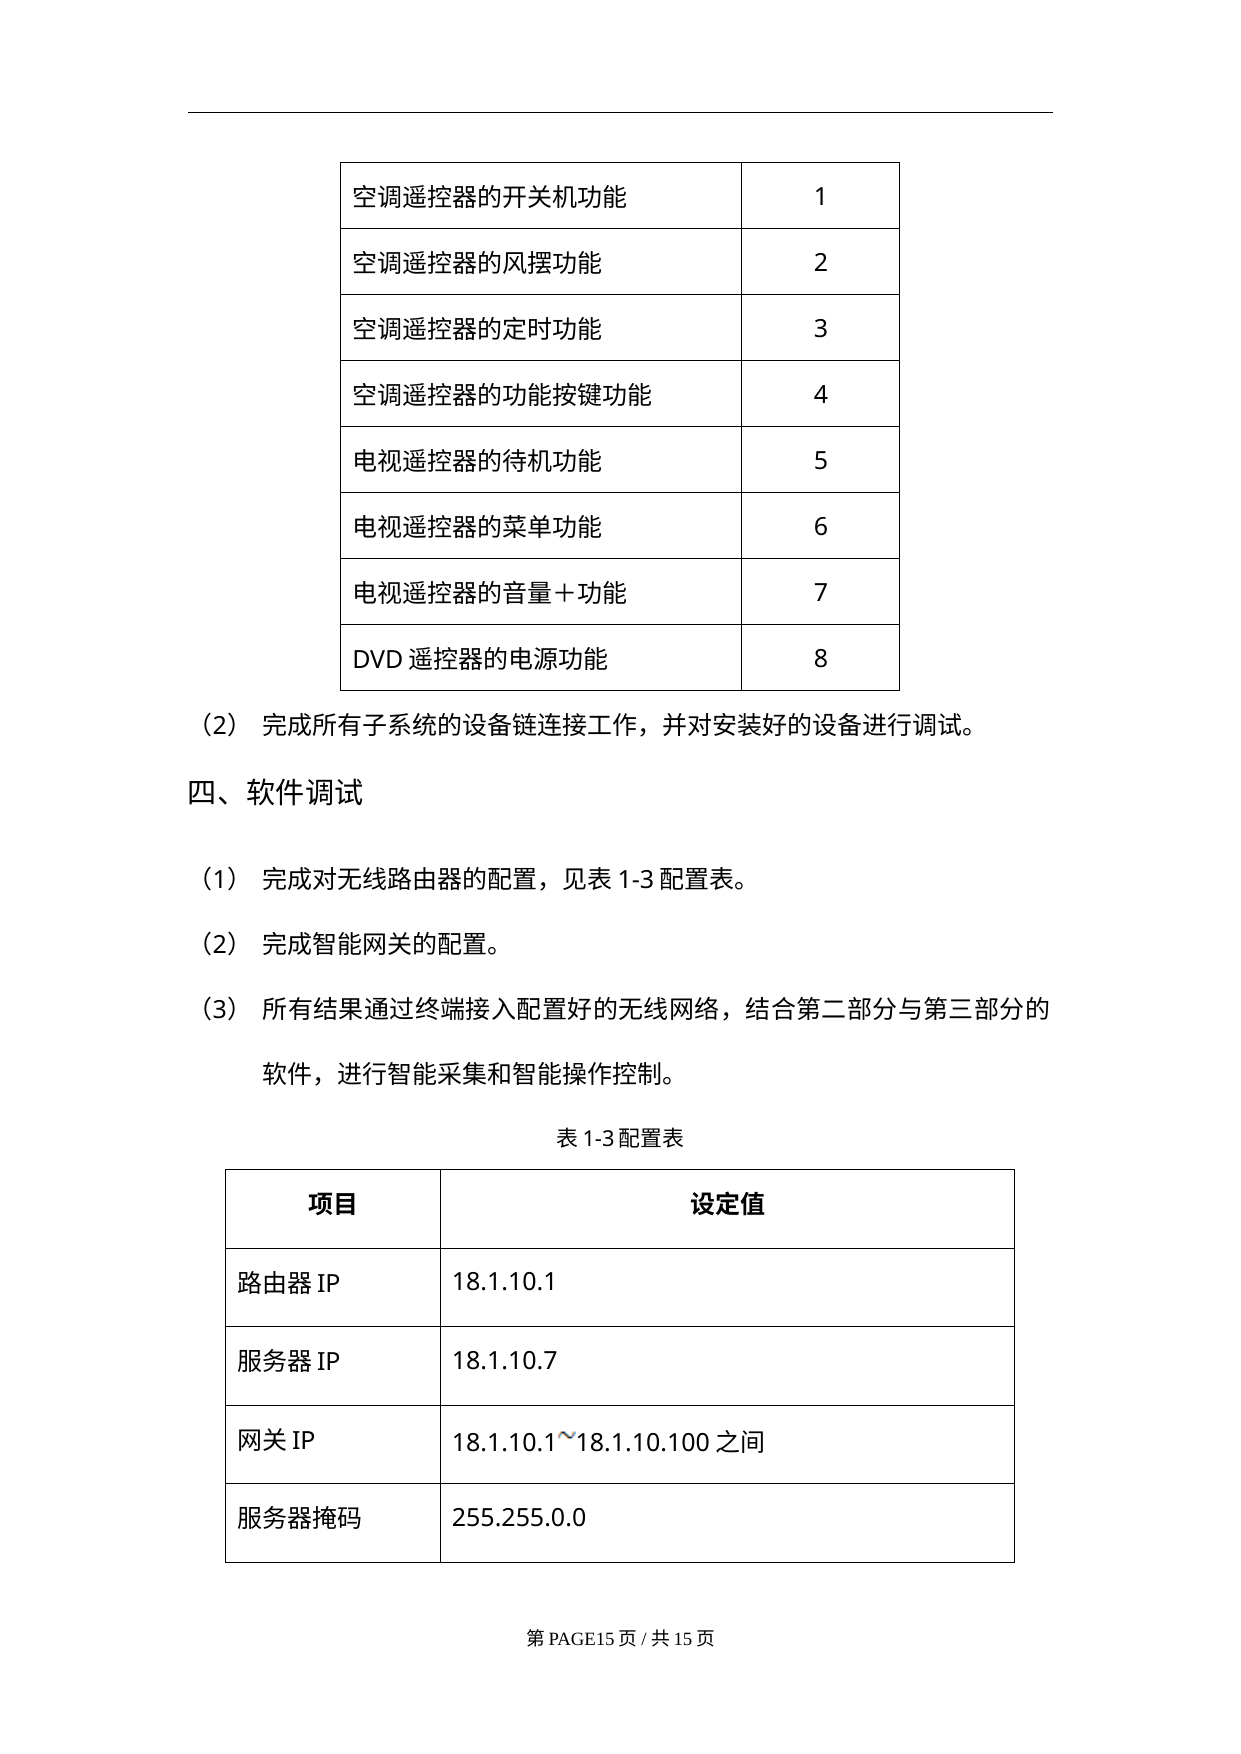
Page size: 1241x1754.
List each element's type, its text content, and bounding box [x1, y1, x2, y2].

table_cell 空调遥控器的功能按键功能 [341, 361, 741, 426]
table_cell 5 [742, 427, 899, 492]
list 完成对无线路由器的配置，见表1-3配置表。 [187, 845, 1053, 910]
table_cell 6 [742, 493, 899, 558]
table_cell 1 [742, 163, 899, 228]
table_cell 网关IP [226, 1406, 440, 1483]
table_cell 电视遥控器的待机功能 [341, 427, 741, 492]
table_cell 4 [742, 361, 899, 426]
list 所有结果通过终端接入配置好的无线网络，结合第二部分与第三部分的软件，进行智能采集和智能操作控制。 [187, 975, 1053, 1105]
table_cell 空调遥控器的开关机功能 [341, 163, 741, 228]
table_cell 电视遥控器的音量＋功能 [341, 559, 741, 624]
table_header 设定值 [441, 1170, 1014, 1248]
table_cell 服务器IP [226, 1327, 440, 1405]
table_cell 8 [742, 625, 899, 690]
table_cell 2 [742, 229, 899, 294]
list 完成智能网关的配置。 [187, 910, 1053, 975]
picture [557, 1417, 576, 1452]
table_cell 服务器掩码 [226, 1484, 440, 1562]
list 完成所有子系统的设备链连接工作，并对安装好的设备进行调试。 [187, 691, 1053, 756]
table_cell DVD遥控器的电源功能 [341, 625, 741, 690]
table_cell 空调遥控器的定时功能 [341, 295, 741, 360]
text 四、软件调试 [187, 756, 1053, 821]
table_cell 18.1.10.118.1.10.100之间 [441, 1406, 1014, 1483]
text 表1-3配置表 [187, 1121, 1053, 1153]
table_header 项目 [226, 1170, 440, 1248]
table_cell 空调遥控器的风摆功能 [341, 229, 741, 294]
table_cell 电视遥控器的菜单功能 [341, 493, 741, 558]
table_cell 7 [742, 559, 899, 624]
table_cell 255.255.0.0 [441, 1484, 1014, 1562]
table_cell 18.1.10.1 [441, 1249, 1014, 1326]
table_cell 3 [742, 295, 899, 360]
table_cell 18.1.10.7 [441, 1327, 1014, 1405]
table_cell 路由器IP [226, 1249, 440, 1326]
